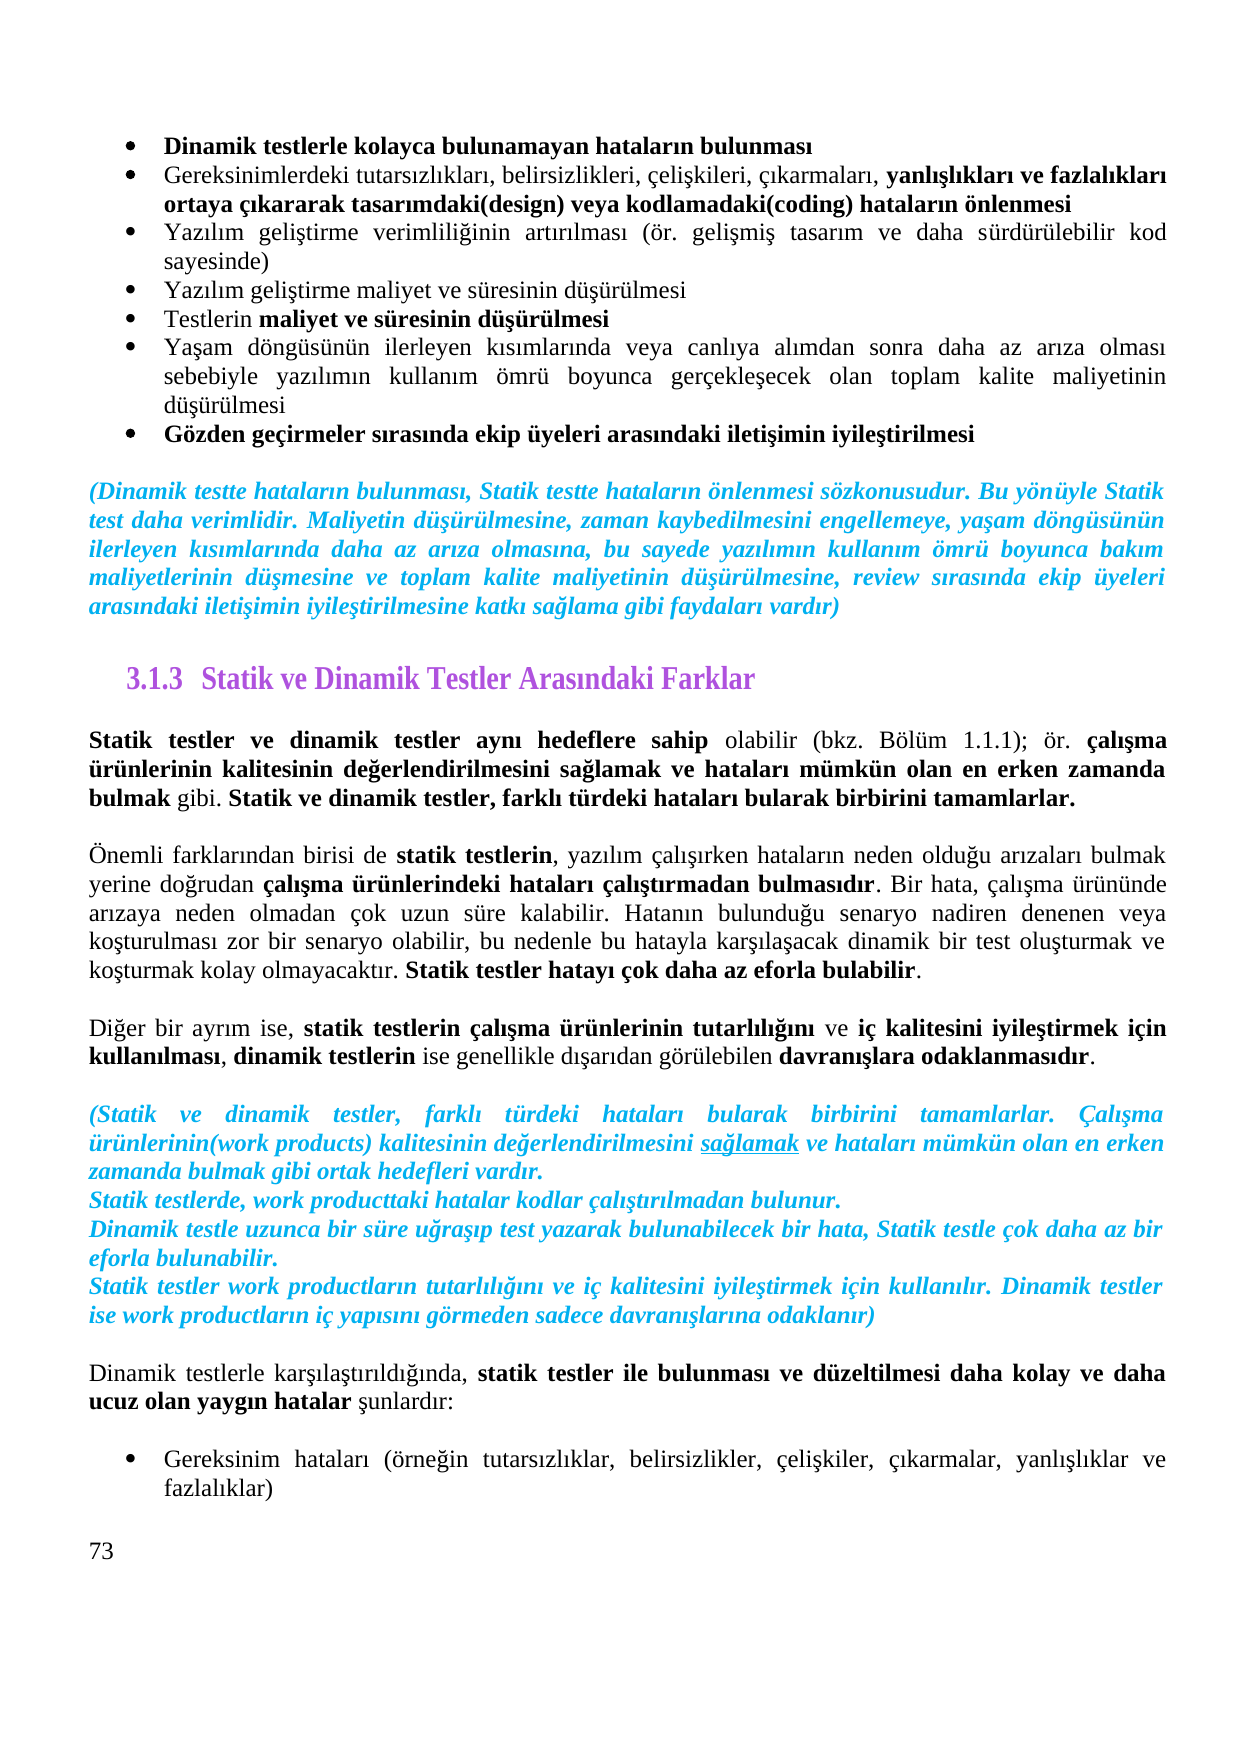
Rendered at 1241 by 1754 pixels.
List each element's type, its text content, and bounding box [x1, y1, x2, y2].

text Dinamik testlerle karşılaştırıldığında, statik testler ile bulunması ve düzeltilmesi daha kolay ve daha ucuz olan yaygın hatalar şunlardır: [88, 1358, 1167, 1415]
subtitle (Statik ve dinamik testler, farklı türdeki hataları bularak birbirini tamamlarlar. Çalışma ürünlerinin(work products) kalitesinin değerlendirilmesini sağlamak ve hataları mümkün olan en erken zamanda bulmak gibi ortak hedefleri vardır. [88, 1099, 1167, 1185]
subtitle Statik testlerde, work producttaki hatalar kodlar çalıştırılmadan bulunur. [88, 1185, 1167, 1214]
list Gereksinimlerdeki tutarsızlıkları, belirsizlikleri, çelişkileri, çıkarmaları, yanlışlıkları ve fazlalıkları ortaya çıkararak tasarımdaki(design) veya kodlamadaki(coding) hataların önlenmesi [126, 160, 1167, 217]
subtitle Statik testler work productların tutarlılığını ve iç kalitesini iyileştirmek için kullanılır. Dinamik testler ise work productların iç yapısını görmeden sadece davranışlarına odaklanır) [88, 1271, 1167, 1329]
list Testlerin maliyet ve süresinin düşürülmesi [126, 304, 1167, 332]
subtitle (Dinamik testte hataların bulunması, Statik testte hataların önlenmesi sözkonusudur. Bu yönüyle Statik test daha verimlidir. Maliyetin düşürülmesine, zaman kaybedilmesini engellemeye, yaşam döngüsünün ilerleyen kısımlarında daha az arıza olmasına, bu sayede yazılımın kullanım ömrü boyunca bakım maliyetlerinin düşmesine ve toplam kalite maliyetinin düşürülmesine, review sırasında ekip üyeleri arasındaki iletişimin iyileştirilmesine katkı sağlama gibi faydaları vardır) [88, 476, 1167, 620]
subtitle Statik ve Dinamik Testler Arasındaki Farklar [126, 658, 1167, 696]
text Önemli farklarından birisi de statik testlerin, yazılım çalışırken hataların neden olduğu arızaları bulmak yerine doğrudan çalışma ürünlerindeki hataları çalıştırmadan bulmasıdır. Bir hata, çalışma ürününde arızaya neden olmadan çok uzun süre kalabilir. Hatanın bulunduğu senaryo nadiren denenen veya koşturulması zor bir senaryo olabilir, bu nedenle bu hatayla karşılaşacak dinamik bir test oluşturmak ve koşturmak kolay olmayacaktır. Statik testler hatayı çok daha az eforla bulabilir. [88, 840, 1167, 984]
list Yaşam döngüsünün ilerleyen kısımlarında veya canlıya alımdan sonra daha az arıza olması sebebiyle yazılımın kullanım ömrü boyunca gerçekleşecek olan toplam kalite maliyetinin düşürülmesi [126, 332, 1167, 419]
subtitle Dinamik testle uzunca bir süre uğraşıp test yazarak bulunabilecek bir hata, Statik testle çok daha az bir eforla bulunabilir. [88, 1214, 1167, 1271]
text Statik testler ve dinamik testler aynı hedeflere sahip olabilir (bkz. Bölüm 1.1.1); ör. çalışma ürünlerinin kalitesinin değerlendirilmesini sağlamak ve hataları mümkün olan en erken zamanda bulmak gibi. Statik ve dinamik testler, farklı türdeki hataları bularak birbirini tamamlarlar. [88, 725, 1167, 811]
list Gözden geçirmeler sırasında ekip üyeleri arasındaki iletişimin iyileştirilmesi [126, 419, 1167, 447]
text Diğer bir ayrım ise, statik testlerin çalışma ürünlerinin tutarlılığını ve iç kalitesini iyileştirmek için kullanılması, dinamik testlerin ise genellikle dışarıdan görülebilen davranışlara odaklanmasıdır. [88, 1013, 1167, 1070]
list Dinamik testlerle kolayca bulunamayan hataların bulunması [126, 131, 1167, 160]
list Yazılım geliştirme maliyet ve süresinin düşürülmesi [126, 275, 1167, 304]
list Gereksinim hataları (örneğin tutarsızlıklar, belirsizlikler, çelişkiler, çıkarmalar, yanlışlıklar ve fazlalıklar) [126, 1444, 1167, 1501]
list Yazılım geliştirme verimliliğinin artırılması (ör. gelişmiş tasarım ve daha sürdürülebilir kod sayesinde) [126, 217, 1167, 275]
